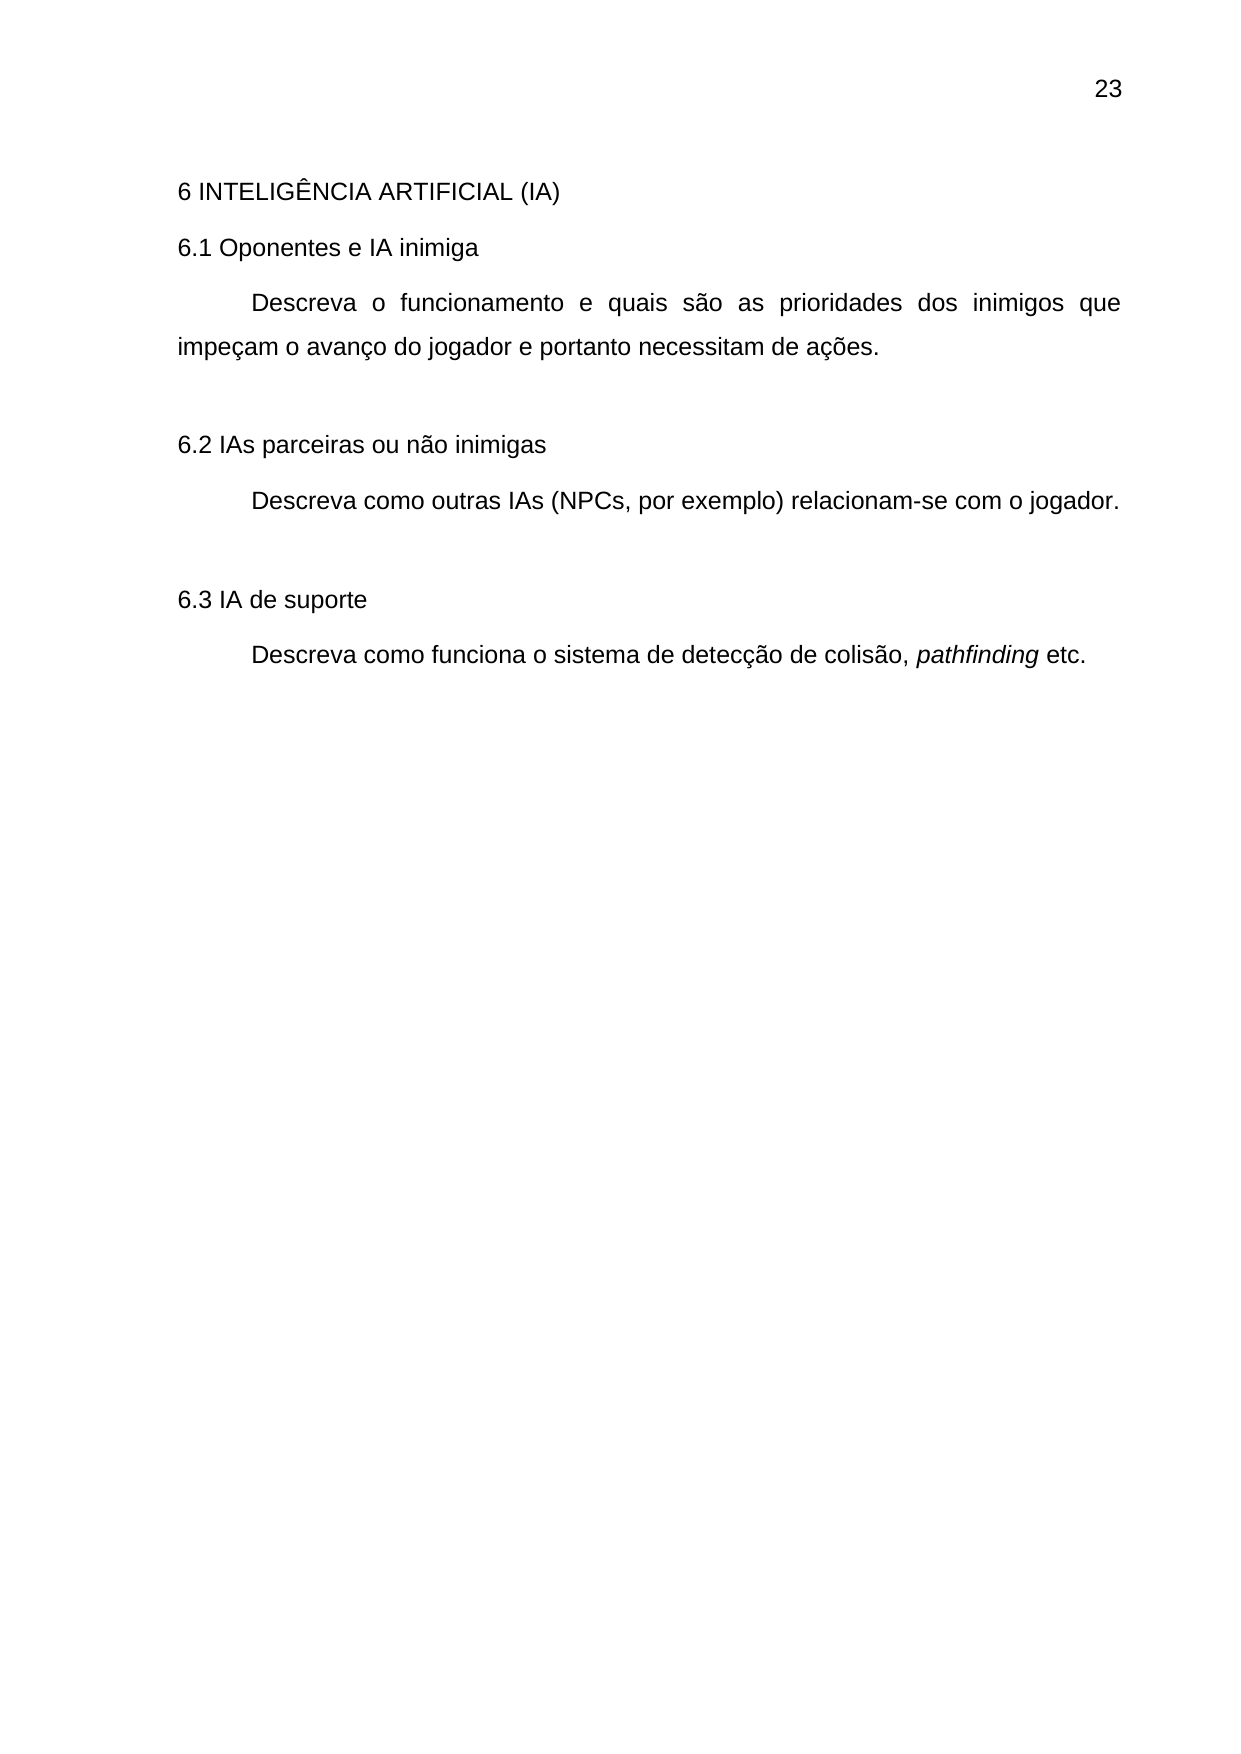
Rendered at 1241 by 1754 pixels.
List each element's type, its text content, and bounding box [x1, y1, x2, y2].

text 6.2 IAs parceiras ou não inimigas [177, 430, 1122, 459]
text 6 INTELIGÊNCIA ARTIFICIAL (IA) [177, 177, 1122, 206]
text Descreva como outras IAs (NPCs, por exemplo) relacionam-se com o jogador. [177, 486, 1122, 515]
text Descreva como funciona o sistema de detecção de colisão, pathfinding etc. [177, 640, 1122, 669]
text Descreva o funcionamento e quais são as prioridades dos inimigos que impeçam o avanço do jogador e portanto necessitam de ações. [177, 288, 1122, 360]
text 6.3 IA de suporte [177, 585, 1122, 613]
text 6.1 Oponentes e IA inimiga [177, 233, 1122, 262]
